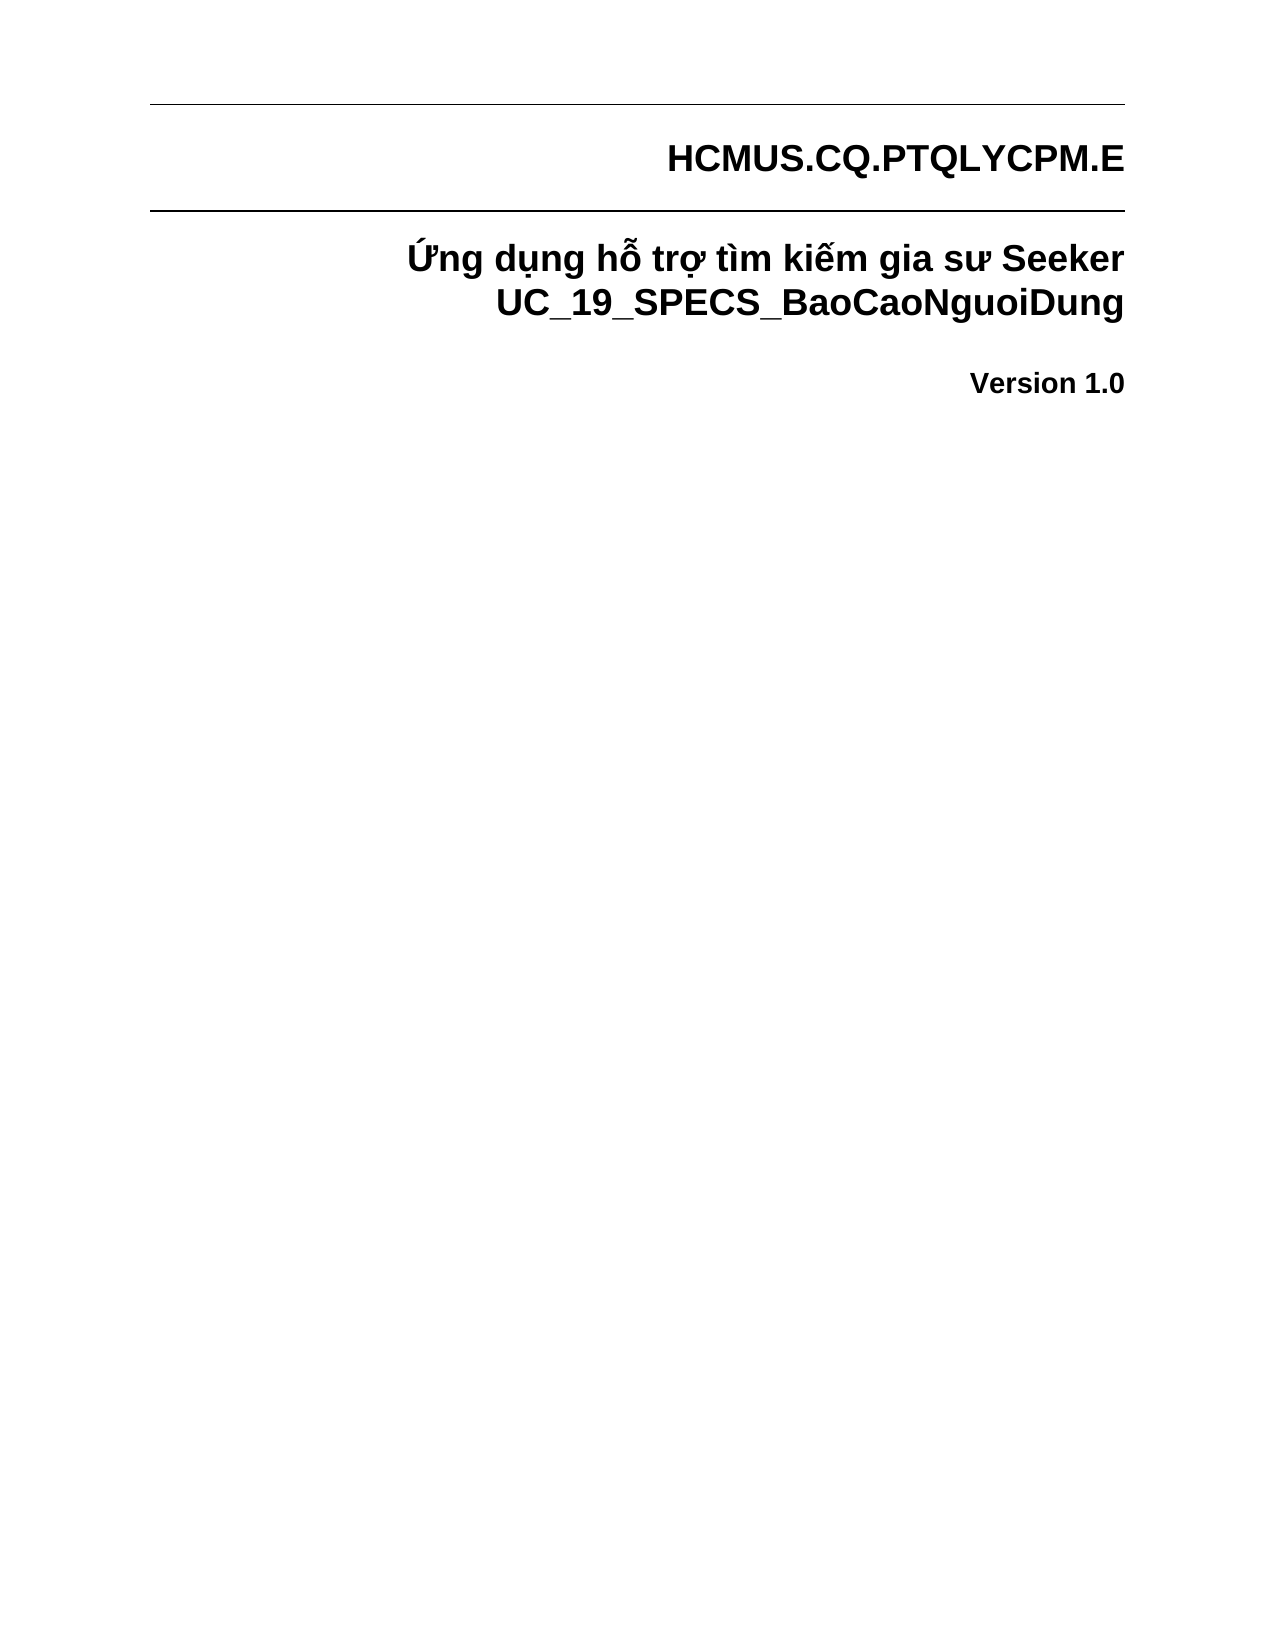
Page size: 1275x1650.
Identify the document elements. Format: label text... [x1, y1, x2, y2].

title Version 1.0 [150, 366, 1125, 399]
title Ứng dụng hỗ trợ tìm kiếm gia sư Seeker [150, 237, 1125, 280]
title Use-Case Specification: Báo cáo người dùng [150, 280, 1125, 323]
